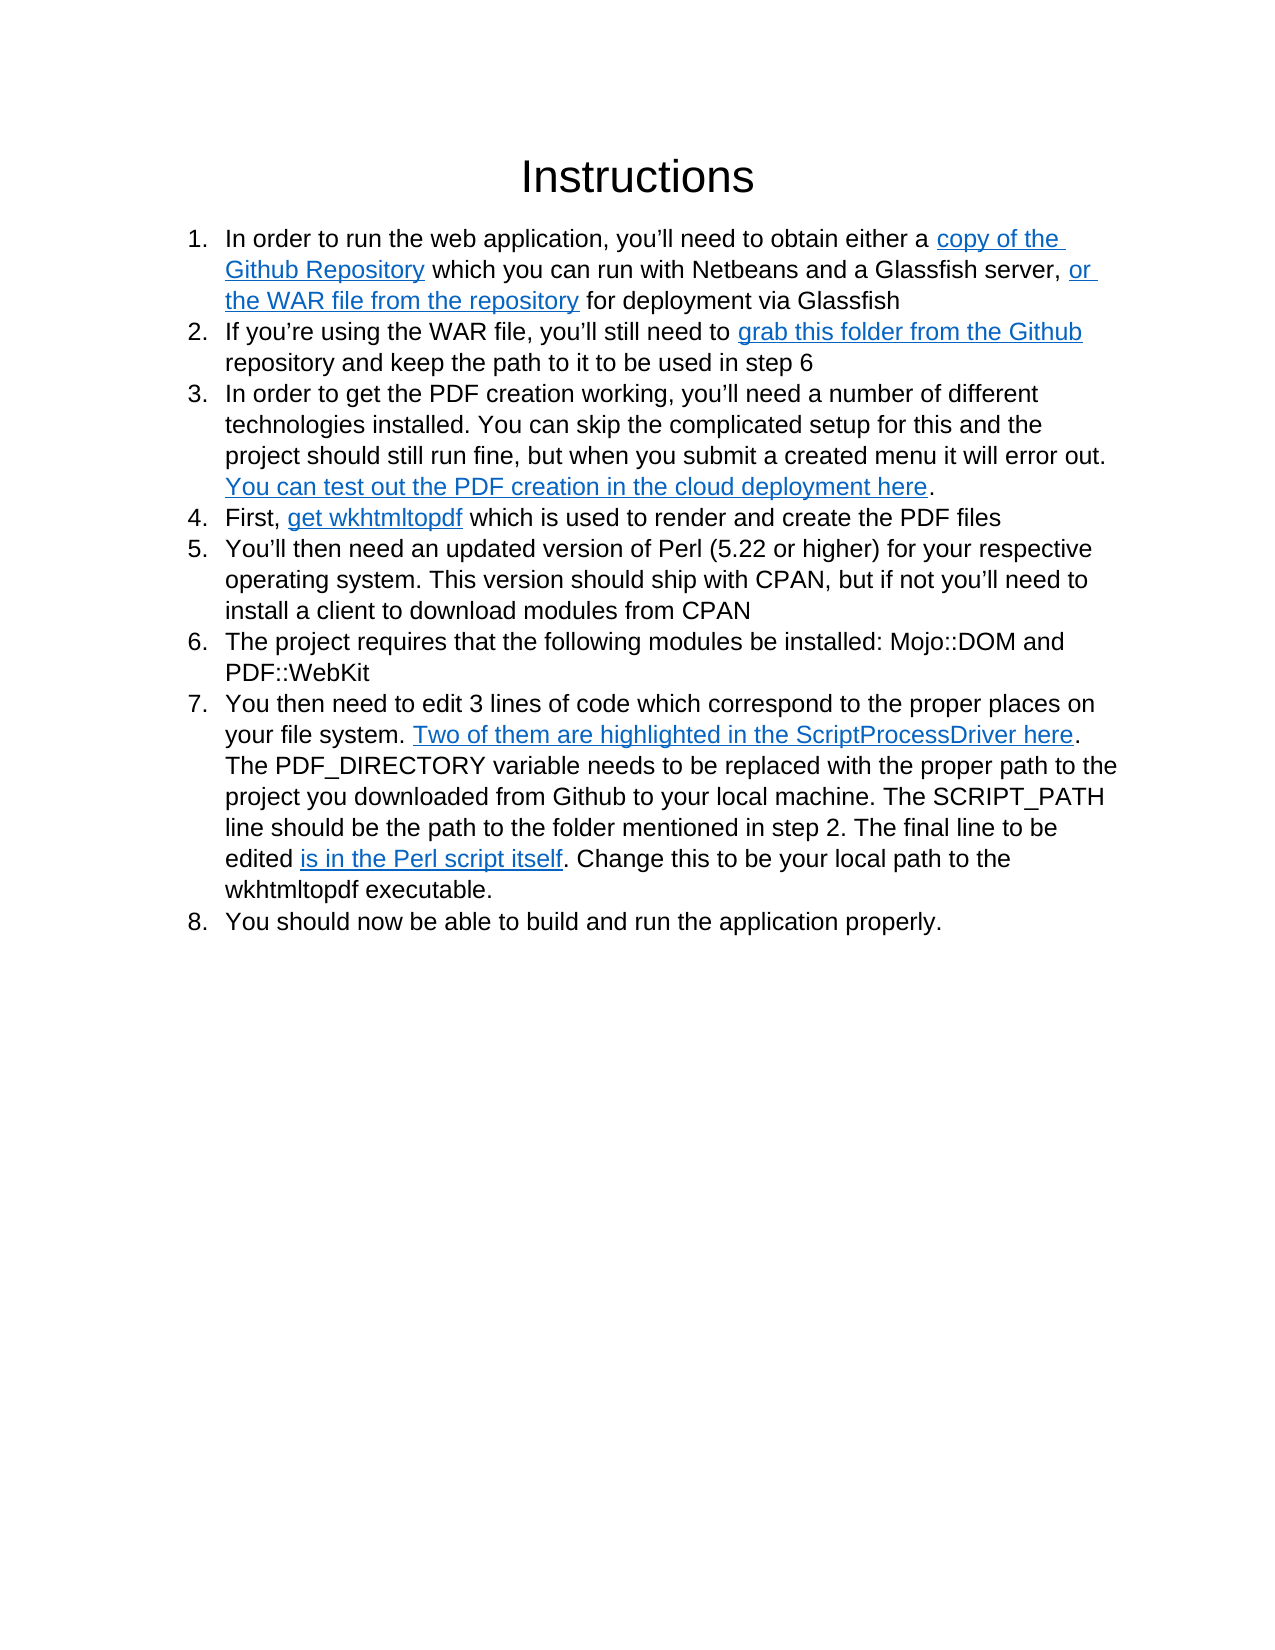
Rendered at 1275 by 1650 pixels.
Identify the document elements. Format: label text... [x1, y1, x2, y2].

list In order to run the web application, you’ll need to obtain either a copy of the Github Repository which you can run with Netbeans and a Glassfish server, or the WAR file from the repository for deployment via Glassfish [187, 223, 1125, 314]
list First, get wkhtmltopdf which is used to render and create the PDF files [187, 503, 1125, 532]
list You should now be able to build and run the application properly. [187, 906, 1125, 935]
list You then need to edit 3 lines of code which correspond to the proper places on your file system. Two of them are highlighted in the ScriptProcessDriver here. The PDF_DIRECTORY variable needs to be replaced with the proper path to the project you downloaded from Github to your local machine. The SCRIPT_PATH line should be the path to the folder mentioned in step 2. The final line to be edited is in the Perl script itself. Change this to be your local path to the wkhtmltopdf executable. [187, 689, 1125, 904]
list In order to get the PDF creation working, you’ll need a number of different technologies installed. You can skip the complicated setup for this and the project should still run fine, but when you submit a created menu it will error out. You can test out the PDF creation in the cloud deployment here. [187, 379, 1125, 501]
list If you’re using the WAR file, you’ll still need to grab this folder from the Github repository and keep the path to it to be used in step 6 [187, 317, 1125, 376]
text Instructions [150, 150, 1125, 203]
list The project requires that the following modules be installed: Mojo::DOM and PDF::WebKit [187, 627, 1125, 687]
list You’ll then need an updated version of Perl (5.22 or higher) for your respective operating system. This version should ship with CPAN, but if not you’ll need to install a client to download modules from CPAN [187, 534, 1125, 625]
